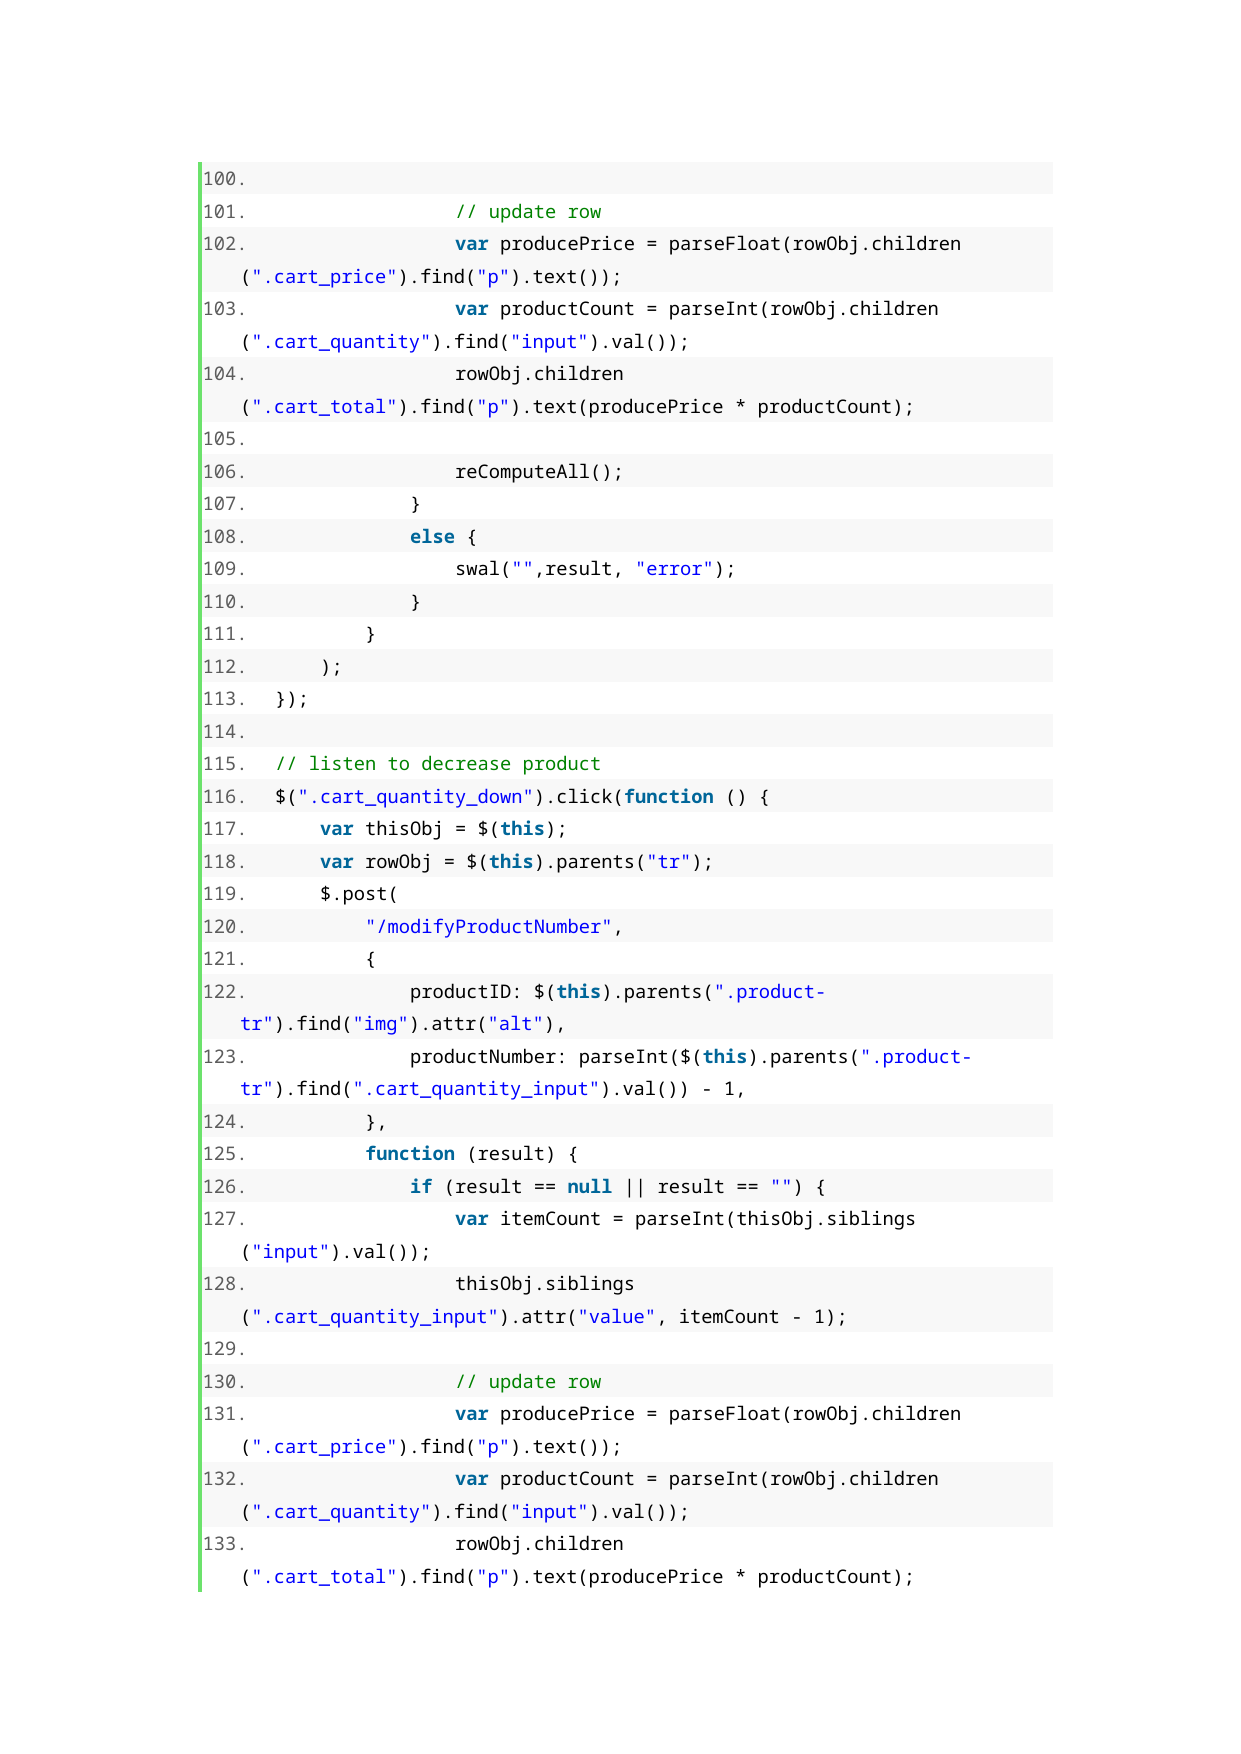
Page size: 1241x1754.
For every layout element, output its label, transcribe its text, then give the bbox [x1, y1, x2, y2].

list }, [202, 1104, 1053, 1137]
list rowObj.children(".cart_total").find("p").text(producePrice * productCount); [202, 357, 1053, 422]
list productNumber: parseInt($(this).parents(".product-tr").find(".cart_quantity_input").val()) - 1, [202, 1039, 1053, 1104]
list // update row [202, 194, 1053, 227]
list function (result) { [202, 1137, 1053, 1169]
list { [202, 942, 1053, 974]
list if (result == null || result == "") { [202, 1169, 1053, 1202]
list else { [202, 519, 1053, 552]
list } [202, 584, 1053, 617]
list var rowObj = $(this).parents("tr"); [202, 844, 1053, 877]
list // listen to decrease product [202, 747, 1053, 779]
list rowObj.children(".cart_total").find("p").text(producePrice * productCount); [202, 1527, 1053, 1592]
list ); [202, 649, 1053, 682]
list productID: $(this).parents(".product-tr").find("img").attr("alt"), [202, 974, 1053, 1039]
list var producePrice = parseFloat(rowObj.children(".cart_price").find("p").text()); [202, 1397, 1053, 1462]
list // update row [202, 1364, 1053, 1397]
list var itemCount = parseInt(thisObj.siblings("input").val()); [202, 1202, 1053, 1267]
list swal("",result, "error"); [202, 552, 1053, 584]
list var producePrice = parseFloat(rowObj.children(".cart_price").find("p").text()); [202, 227, 1053, 292]
list var thisObj = $(this); [202, 812, 1053, 844]
list }); [202, 682, 1053, 714]
list var productCount = parseInt(rowObj.children(".cart_quantity").find("input").val()); [202, 1462, 1053, 1527]
list } [202, 487, 1053, 519]
list var productCount = parseInt(rowObj.children(".cart_quantity").find("input").val()); [202, 292, 1053, 357]
list "/modifyProductNumber", [202, 909, 1053, 942]
list reComputeAll(); [202, 454, 1053, 487]
list $(".cart_quantity_down").click(function () { [202, 779, 1053, 812]
list } [202, 617, 1053, 649]
list $.post( [202, 877, 1053, 909]
list thisObj.siblings(".cart_quantity_input").attr("value", itemCount - 1); [202, 1267, 1053, 1332]
